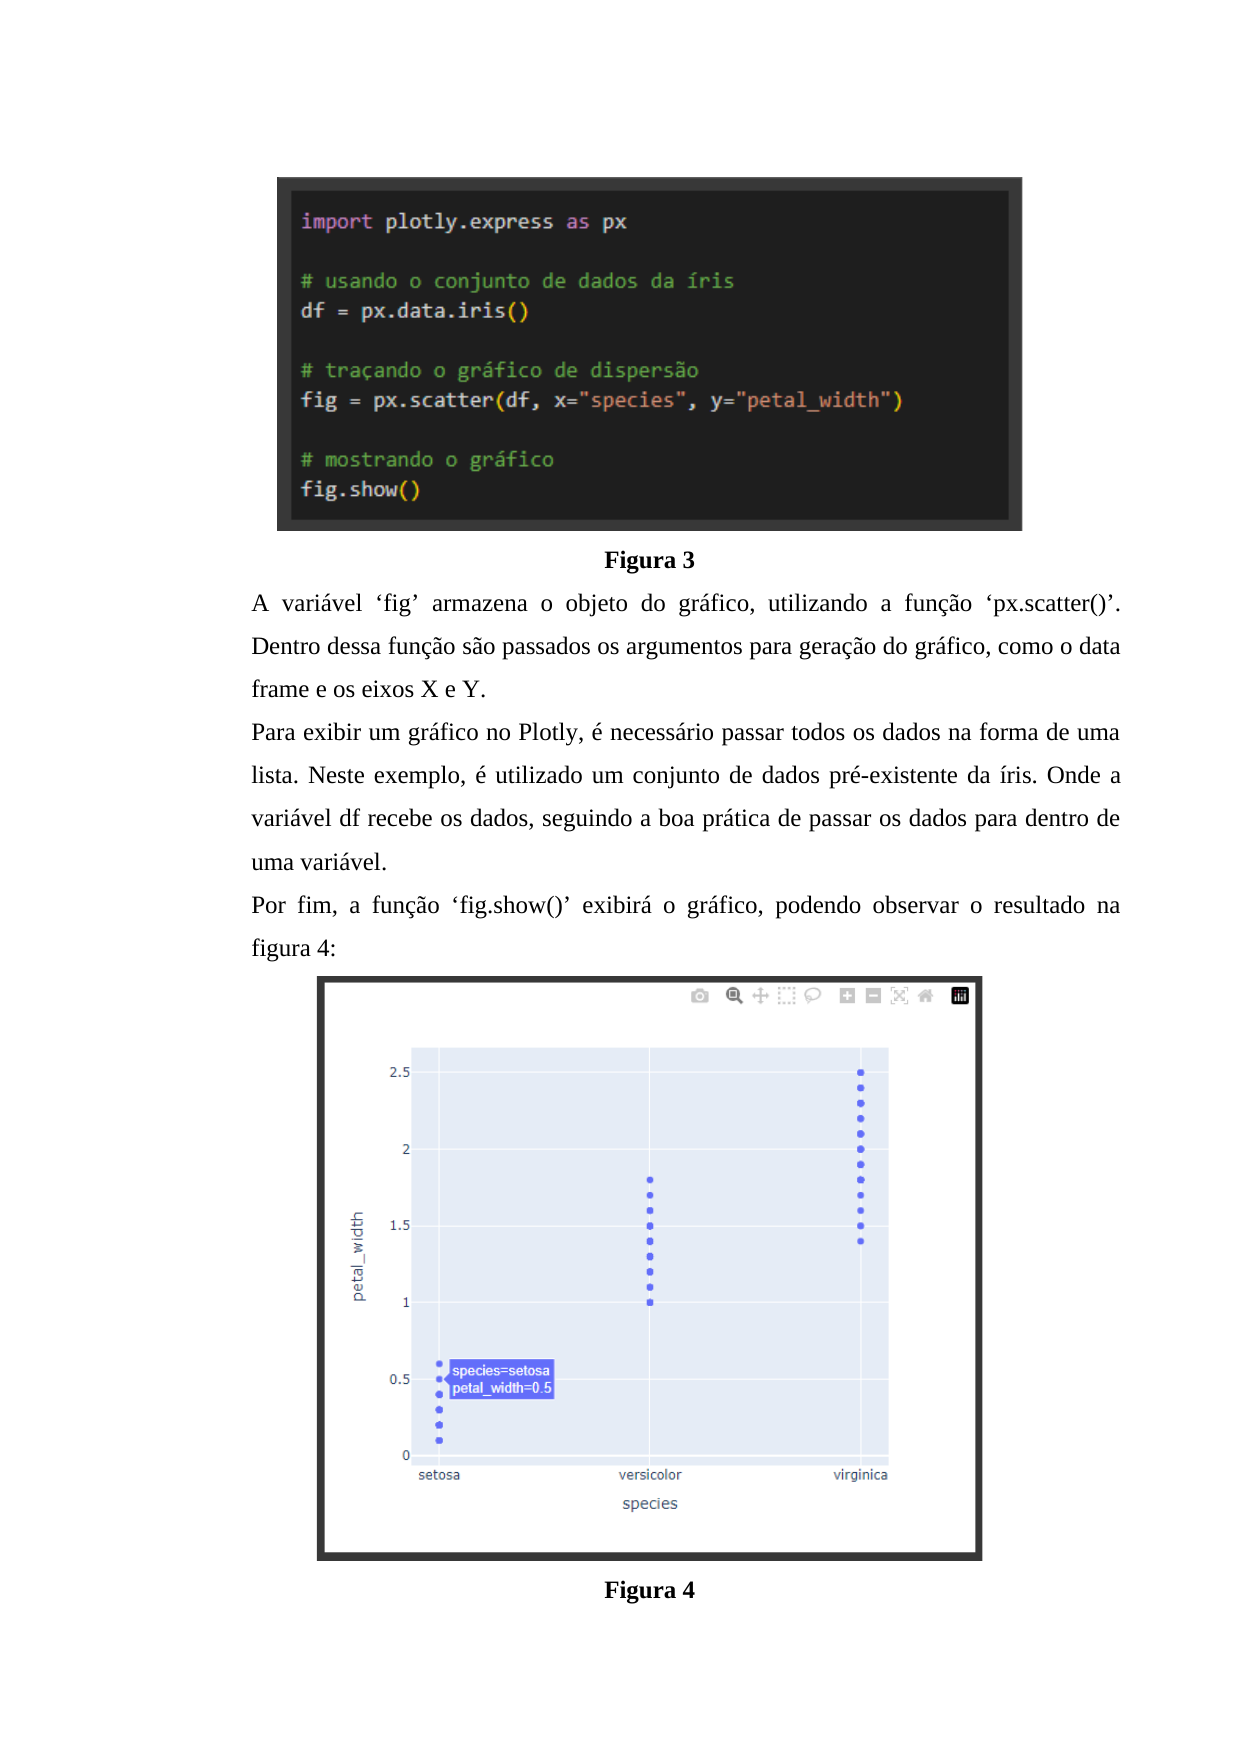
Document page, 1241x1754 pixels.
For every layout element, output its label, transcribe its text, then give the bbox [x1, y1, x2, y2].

text A variável ‘fig’ armazena o objeto do gráfico, utilizando a função ‘px.scatter()’. Dentro dessa função são passados os argumentos para geração do gráfico, como o data frame e os eixos X e Y. [251, 588, 1122, 703]
text Por fim, a função ‘fig.show()’ exibirá o gráfico, podendo observar o resultado na figura 4: [251, 890, 1122, 962]
text Para exibir um gráfico no Plotly, é necessário passar todos os dados na forma de uma lista. Neste exemplo, é utilizado um conjunto de dados pré-existente da íris. Onde a variável df recebe os dados, seguindo a boa prática de passar os dados para dentro de uma variável. [251, 717, 1122, 875]
picture [316, 976, 983, 1561]
text Figura 3 [177, 545, 1122, 573]
text Figura 4 [177, 1575, 1122, 1604]
picture [277, 177, 1023, 531]
